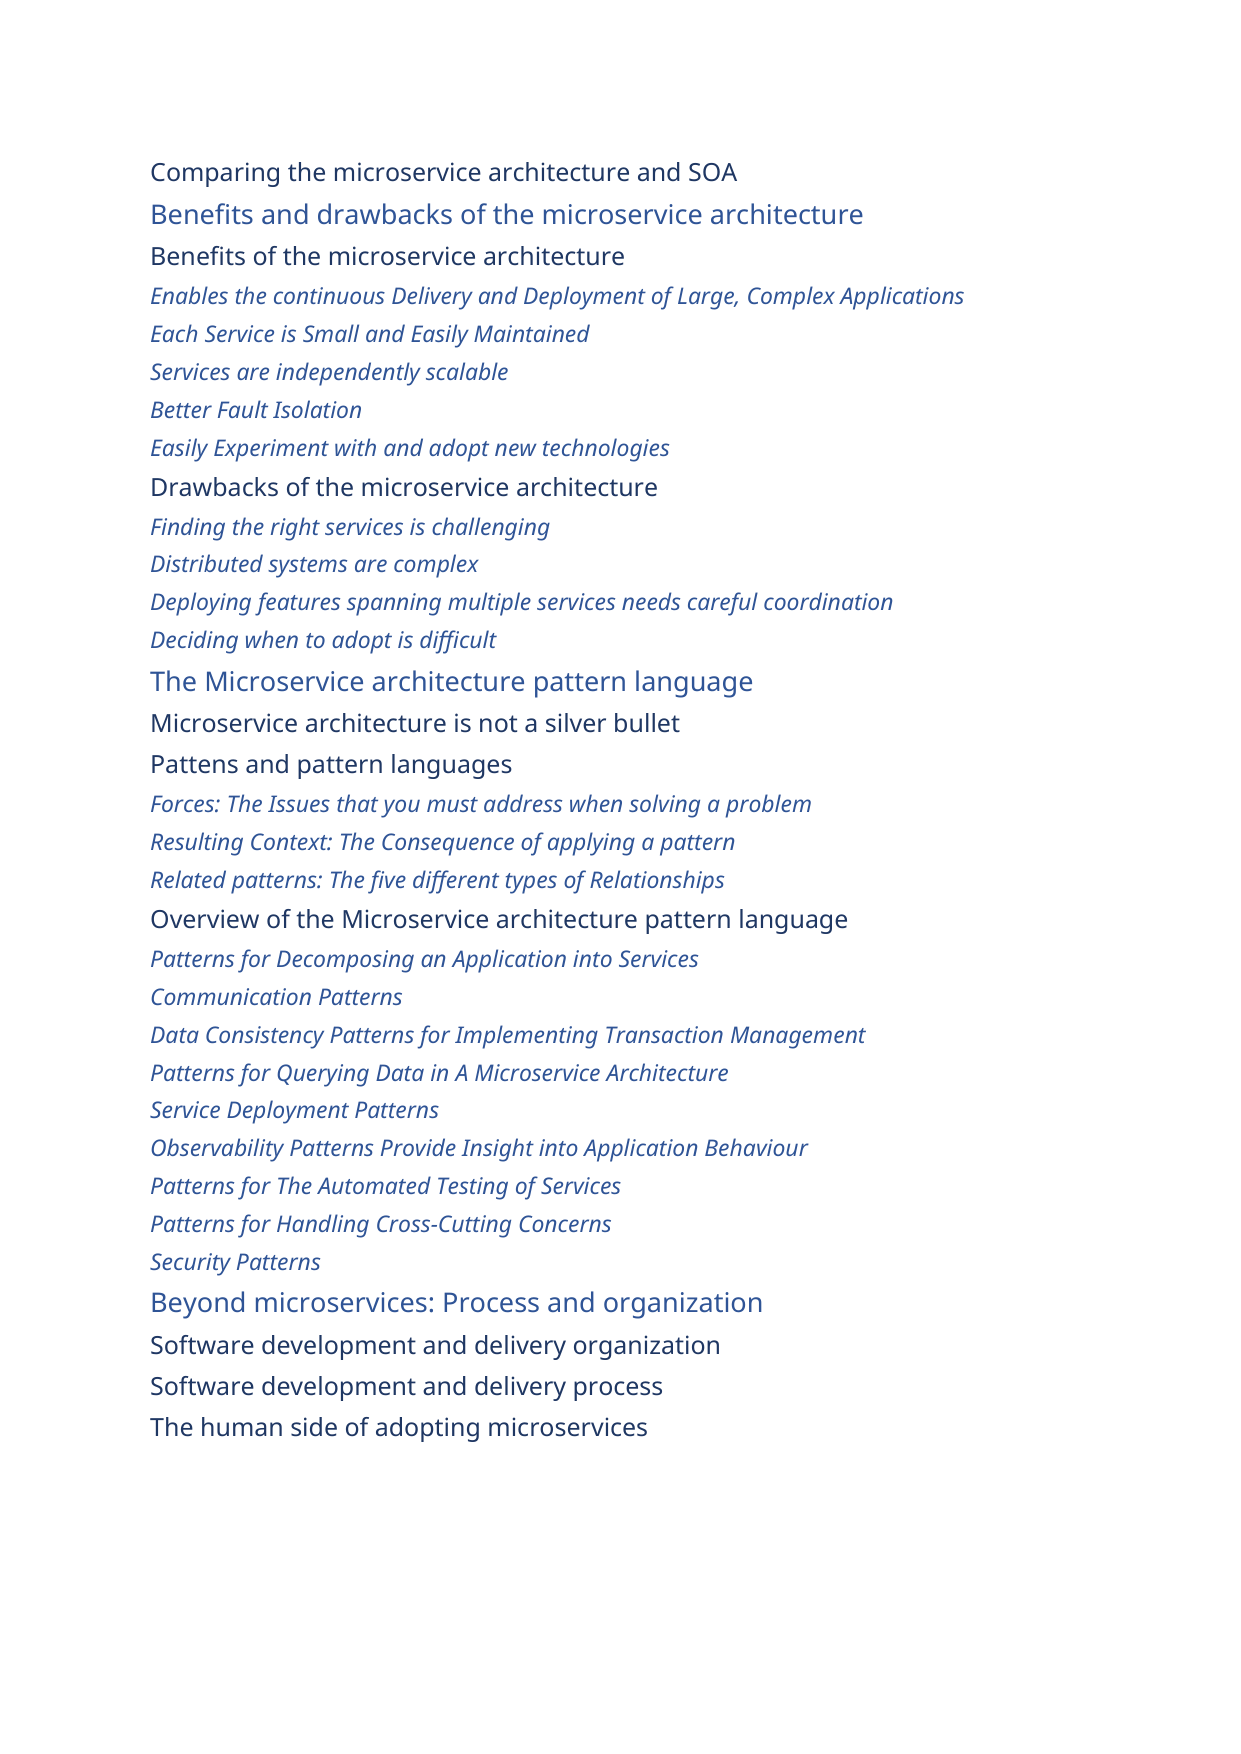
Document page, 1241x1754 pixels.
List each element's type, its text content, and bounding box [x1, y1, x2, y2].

subtitle Observability Patterns Provide Insight into Application Behaviour [150, 1132, 1090, 1163]
subtitle Patterns for Querying Data in A Microservice Architecture [150, 1056, 1090, 1088]
subtitle Software development and delivery organization [150, 1328, 1090, 1362]
subtitle Distributed systems are complex [150, 548, 1090, 580]
subtitle Overview of the Microservice architecture pattern language [150, 902, 1090, 936]
subtitle Deploying features spanning multiple services needs careful coordination [150, 586, 1090, 618]
subtitle The Microservice architecture pattern language [150, 662, 1090, 699]
subtitle Services are independently scalable [150, 356, 1090, 387]
subtitle Security Patterns [150, 1246, 1090, 1277]
subtitle Better Fault Isolation [150, 394, 1090, 425]
subtitle Comparing the microservice architecture and SOA [150, 154, 1090, 188]
subtitle Benefits of the microservice architecture [150, 239, 1090, 273]
subtitle Patterns for Decomposing an Application into Services [150, 943, 1090, 974]
subtitle Enables the continuous Delivery and Deployment of Large, Complex Applications [150, 280, 1090, 311]
subtitle Benefits and drawbacks of the microservice architecture [150, 195, 1090, 232]
subtitle Resulting Context: The Consequence of applying a pattern [150, 826, 1090, 857]
subtitle The human side of adopting microservices [150, 1410, 1090, 1444]
subtitle Forces: The Issues that you must address when solving a problem [150, 788, 1090, 819]
subtitle Service Deployment Patterns [150, 1094, 1090, 1126]
subtitle Patterns for Handling Cross-Cutting Concerns [150, 1208, 1090, 1239]
subtitle Software development and delivery process [150, 1369, 1090, 1403]
subtitle Related patterns: The five different types of Relationships [150, 864, 1090, 895]
subtitle Easily Experiment with and adopt new technologies [150, 432, 1090, 463]
subtitle Pattens and pattern languages [150, 747, 1090, 781]
subtitle Patterns for The Automated Testing of Services [150, 1170, 1090, 1201]
subtitle Communication Patterns [150, 981, 1090, 1012]
subtitle Microservice architecture is not a silver bullet [150, 706, 1090, 740]
subtitle Finding the right services is challenging [150, 511, 1090, 542]
subtitle Beyond microservices: Process and organization [150, 1284, 1090, 1321]
subtitle Deciding when to adopt is difficult [150, 624, 1090, 656]
subtitle Each Service is Small and Easily Maintained [150, 318, 1090, 349]
subtitle Drawbacks of the microservice architecture [150, 469, 1090, 504]
subtitle Data Consistency Patterns for Implementing Transaction Management [150, 1018, 1090, 1050]
